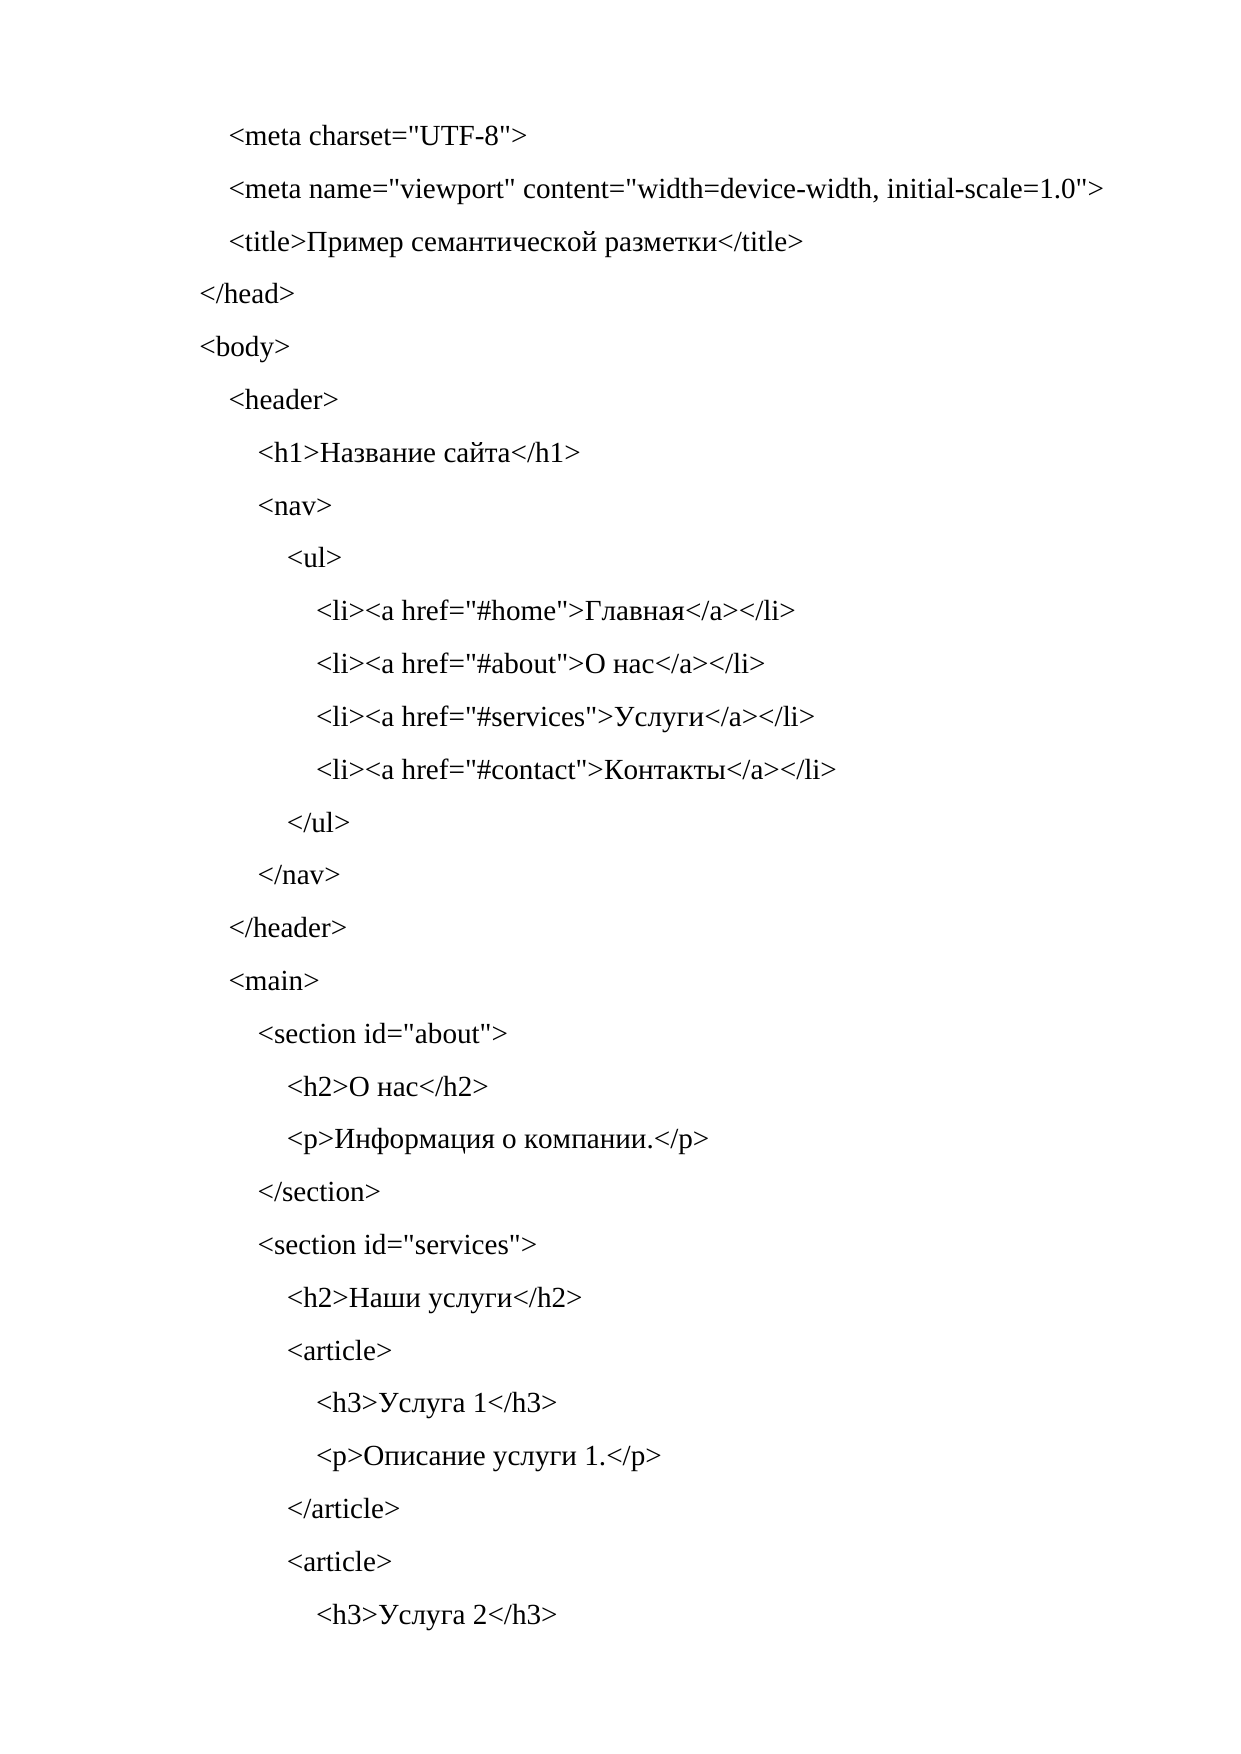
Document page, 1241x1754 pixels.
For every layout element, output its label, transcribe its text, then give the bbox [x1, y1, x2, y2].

text </article> [177, 1491, 1152, 1525]
text <li><a href="#contact">Контакты</a></li> [177, 752, 1152, 785]
text <p>Описание услуги 1.</p> [177, 1438, 1152, 1472]
text <h3>Услуга 1</h3> [177, 1386, 1152, 1419]
text </ul> [177, 805, 1152, 838]
text <li><a href="#home">Главная</a></li> [177, 593, 1152, 627]
text <header> [177, 382, 1152, 416]
text <h2>О нас</h2> [177, 1069, 1152, 1102]
text <body> [177, 329, 1152, 363]
text <main> [177, 963, 1152, 997]
text <li><a href="#about">О нас</a></li> [177, 646, 1152, 680]
text <h3>Услуга 2</h3> [177, 1597, 1152, 1630]
text <p>Информация о компании.</p> [177, 1122, 1152, 1155]
text <nav> [177, 488, 1152, 521]
text </header> [177, 910, 1152, 944]
text </nav> [177, 857, 1152, 891]
text <section id="services"> [177, 1227, 1152, 1261]
text <h2>Наши услуги</h2> [177, 1280, 1152, 1313]
text </section> [177, 1174, 1152, 1208]
text <li><a href="#services">Услуги</a></li> [177, 699, 1152, 733]
text </head> [177, 277, 1152, 310]
text <title>Пример семантической разметки</title> [177, 224, 1152, 257]
text <section id="about"> [177, 1016, 1152, 1049]
text <meta name="viewport" content="width=device-width, initial-scale=1.0"> [177, 171, 1152, 204]
text <ul> [177, 541, 1152, 574]
text <article> [177, 1333, 1152, 1366]
text <article> [177, 1544, 1152, 1578]
text <h1>Название сайта</h1> [177, 435, 1152, 468]
text <meta charset="UTF-8"> [177, 118, 1152, 152]
